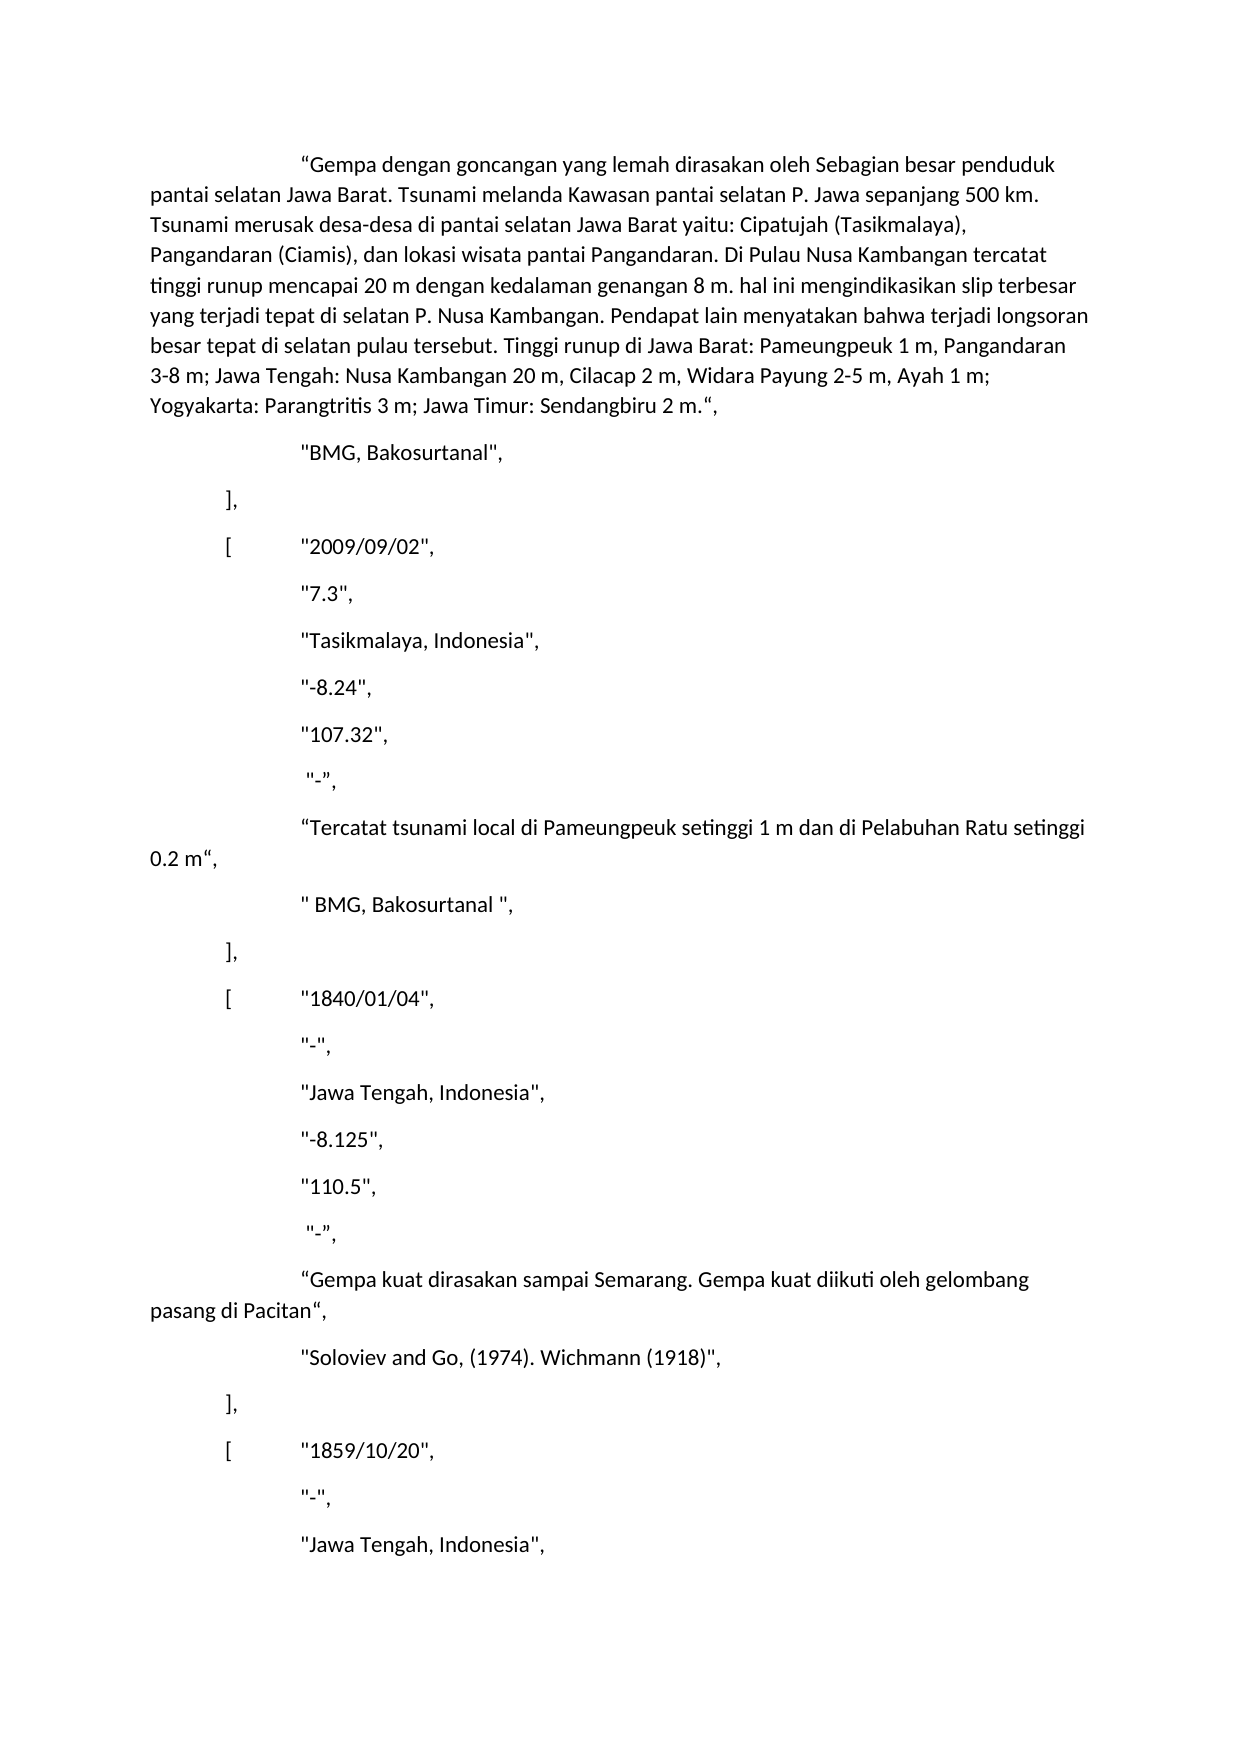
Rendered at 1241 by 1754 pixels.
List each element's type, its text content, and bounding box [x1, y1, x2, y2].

text "110.5", [150, 1172, 1090, 1200]
text [ "1840/01/04", [150, 984, 1090, 1012]
text "-", [150, 1483, 1090, 1511]
text "-8.24", [150, 673, 1090, 701]
text [ "1859/10/20", [150, 1436, 1090, 1464]
text [ "2009/09/02", [150, 532, 1090, 560]
text “Gempa kuat dirasakan sampai Semarang. Gempa kuat diikuti oleh gelombang pasang di Pacitan“, [150, 1266, 1090, 1324]
text ], [150, 1389, 1090, 1418]
text "-8.125", [150, 1125, 1090, 1153]
text "-”, [150, 1219, 1090, 1247]
text "Jawa Tengah, Indonesia", [150, 1078, 1090, 1106]
text "7.3", [150, 579, 1090, 607]
text "BMG, Bakosurtanal", [150, 438, 1090, 467]
text "Jawa Tengah, Indonesia", [150, 1530, 1090, 1558]
text ], [150, 485, 1090, 513]
text “Tercatat tsunami local di Pameungpeuk setinggi 1 m dan di Pelabuhan Ratu setinggi 0.2 m“, [150, 813, 1090, 872]
text "107.32", [150, 720, 1090, 748]
text " BMG, Bakosurtanal ", [150, 891, 1090, 919]
text "-", [150, 1031, 1090, 1059]
text “Gempa dengan goncangan yang lemah dirasakan oleh Sebagian besar penduduk pantai selatan Jawa Barat. Tsunami melanda Kawasan pantai selatan P. Jawa sepanjang 500 km. Tsunami merusak desa-desa di pantai selatan Jawa Barat yaitu: Cipatujah (Tasikmalaya), Pangandaran (Ciamis), dan lokasi wisata pantai Pangandaran. Di Pulau Nusa Kambangan tercatat tinggi runup mencapai 20 m dengan kedalaman genangan 8 m. hal ini mengindikasikan slip terbesar yang terjadi tepat di selatan P. Nusa Kambangan. Pendapat lain menyatakan bahwa terjadi longsoran besar tepat di selatan pulau tersebut. Tinggi runup di Jawa Barat: Pameungpeuk 1 m, Pangandaran 3-8 m; Jawa Tengah: Nusa Kambangan 20 m, Cilacap 2 m, Widara Payung 2-5 m, Ayah 1 m; Yogyakarta: Parangtritis 3 m; Jawa Timur: Sendangbiru 2 m.“, [150, 150, 1090, 420]
text ], [150, 937, 1090, 966]
text "Soloviev and Go, (1974). Wichmann (1918)", [150, 1343, 1090, 1371]
text "Tasikmalaya, Indonesia", [150, 626, 1090, 654]
text "-”, [150, 767, 1090, 795]
